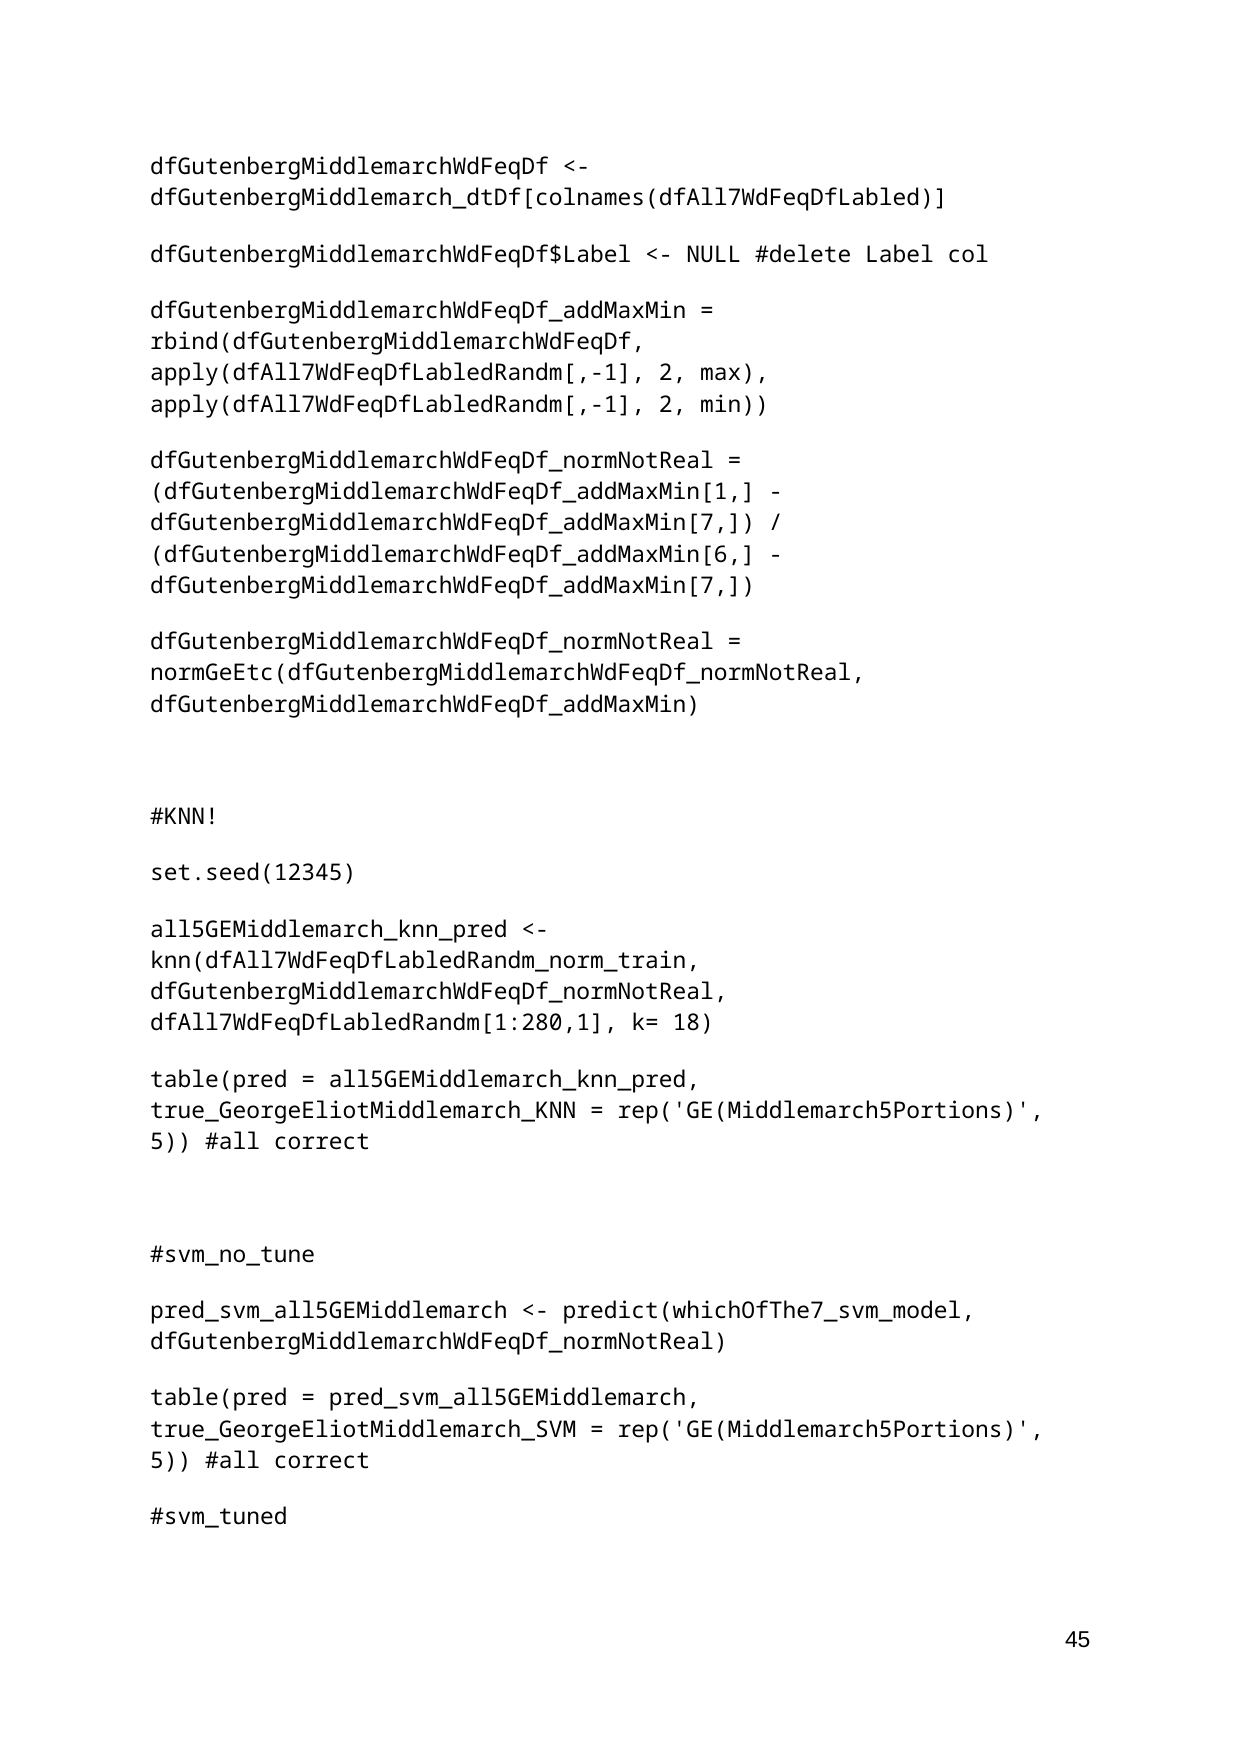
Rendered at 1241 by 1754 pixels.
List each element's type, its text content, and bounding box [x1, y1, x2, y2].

text pred_svm_all5GEMiddlemarch <- predict(whichOfThe7_svm_model, dfGutenbergMiddlemarchWdFeqDf_normNotReal) [150, 1294, 1090, 1356]
text dfGutenbergMiddlemarchWdFeqDf_normNotReal = normGeEtc(dfGutenbergMiddlemarchWdFeqDf_normNotReal, dfGutenbergMiddlemarchWdFeqDf_addMaxMin) [150, 625, 1090, 719]
text #KNN! [150, 800, 1090, 831]
text table(pred = pred_svm_all5GEMiddlemarch, true_GeorgeEliotMiddlemarch_SVM = rep('GE(Middlemarch5Portions)', 5)) #all correct [150, 1381, 1090, 1475]
text dfGutenbergMiddlemarchWdFeqDf_normNotReal = (dfGutenbergMiddlemarchWdFeqDf_addMaxMin[1,] - dfGutenbergMiddlemarchWdFeqDf_addMaxMin[7,]) / (dfGutenbergMiddlemarchWdFeqDf_addMaxMin[6,] - dfGutenbergMiddlemarchWdFeqDf_addMaxMin[7,]) [150, 444, 1090, 600]
text dfGutenbergMiddlemarchWdFeqDf$Label <- NULL #delete Label col [150, 237, 1090, 269]
text set.seed(12345) [150, 856, 1090, 887]
text table(pred = all5GEMiddlemarch_knn_pred, true_GeorgeEliotMiddlemarch_KNN = rep('GE(Middlemarch5Portions)', 5)) #all correct [150, 1062, 1090, 1156]
text #svm_no_tune [150, 1237, 1090, 1269]
text dfGutenbergMiddlemarchWdFeqDf <- dfGutenbergMiddlemarch_dtDf[colnames(dfAll7WdFeqDfLabled)] [150, 150, 1090, 212]
text #svm_tuned [150, 1500, 1090, 1531]
text all5GEMiddlemarch_knn_pred <- knn(dfAll7WdFeqDfLabledRandm_norm_train, dfGutenbergMiddlemarchWdFeqDf_normNotReal, dfAll7WdFeqDfLabledRandm[1:280,1], k= 18) [150, 912, 1090, 1037]
text dfGutenbergMiddlemarchWdFeqDf_addMaxMin = rbind(dfGutenbergMiddlemarchWdFeqDf, apply(dfAll7WdFeqDfLabledRandm[,-1], 2, max), apply(dfAll7WdFeqDfLabledRandm[,-1], 2, min)) [150, 294, 1090, 419]
